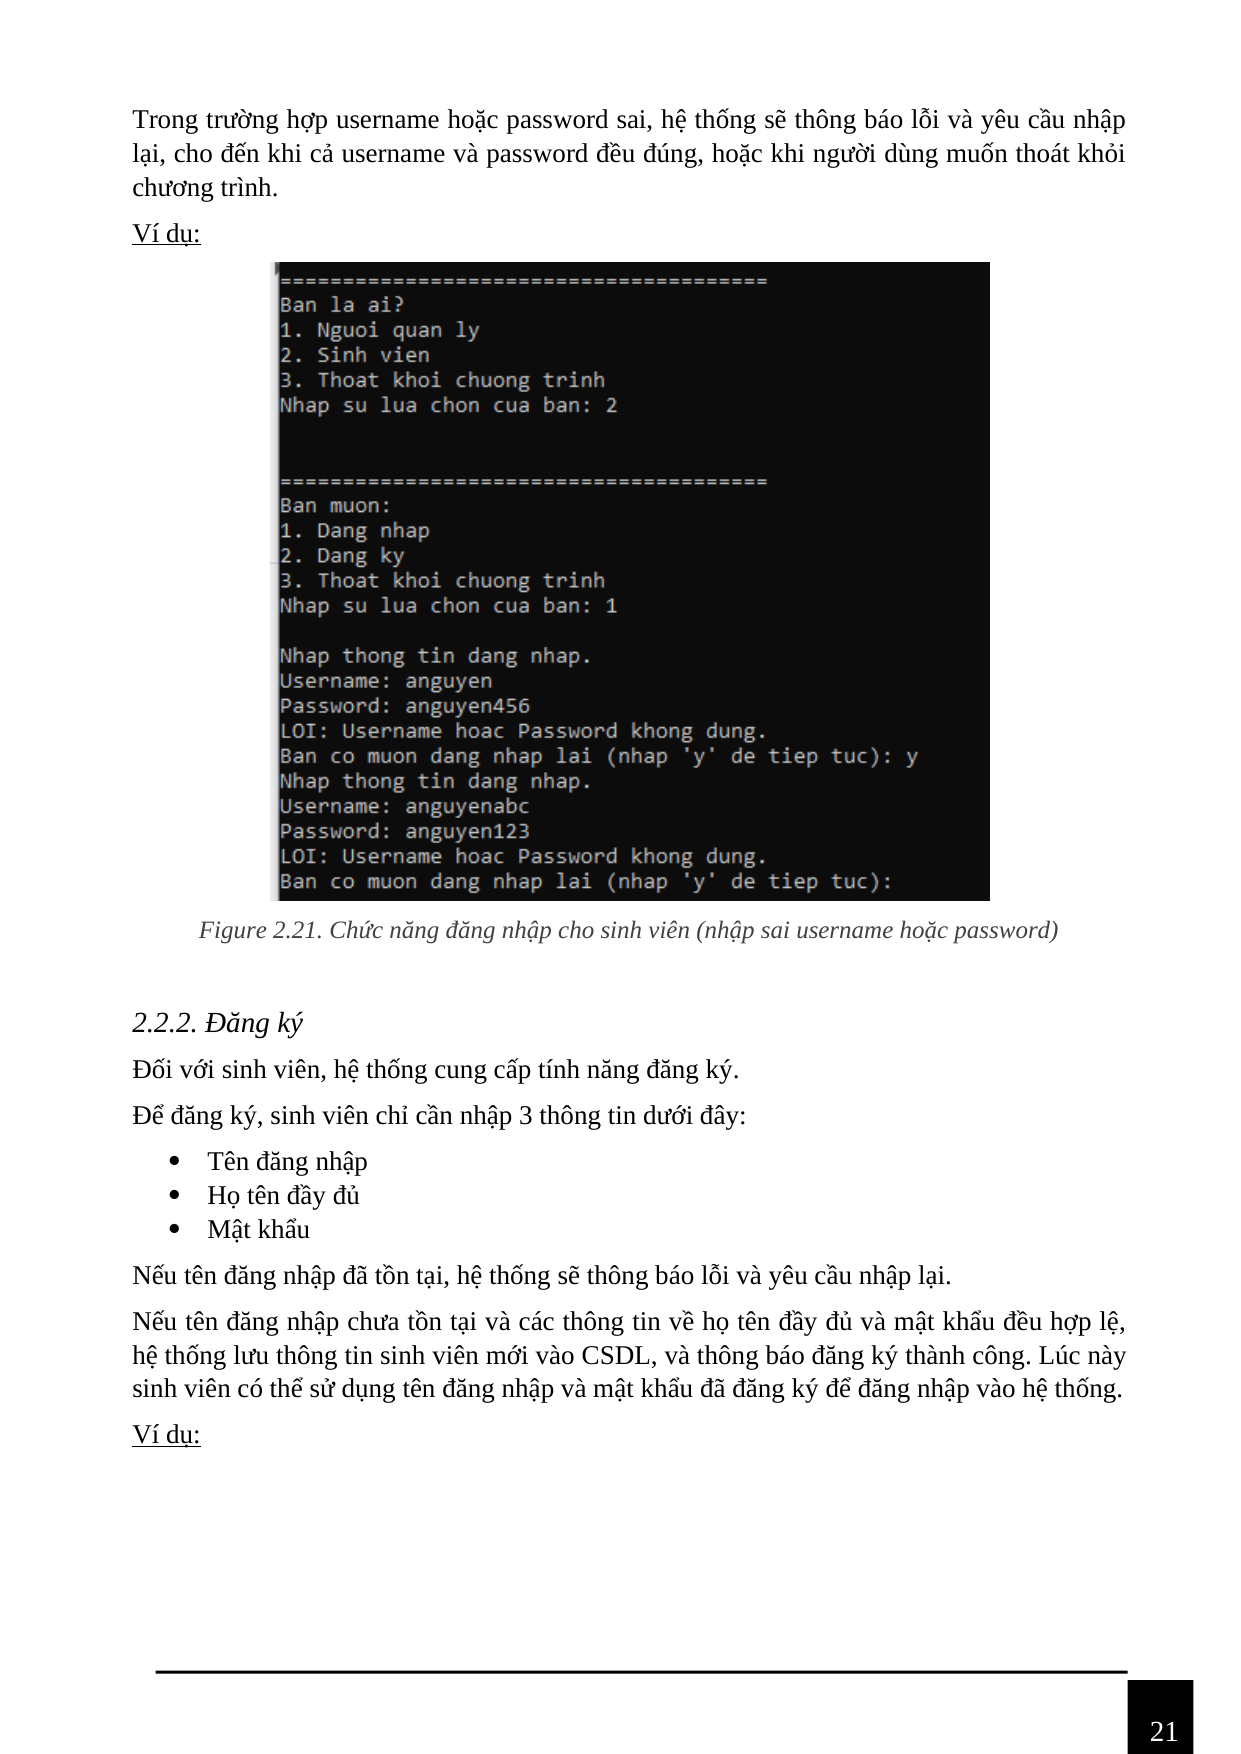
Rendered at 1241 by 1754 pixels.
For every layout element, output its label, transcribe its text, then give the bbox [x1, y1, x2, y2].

list Họ tên đầy đủ [169, 1179, 1128, 1211]
text Đối với sinh viên, hệ thống cung cấp tính năng đăng ký. [132, 1053, 1128, 1084]
text Ví dụ: [132, 217, 1128, 248]
text Trong trường hợp username hoặc password sai, hệ thống sẽ thông báo lỗi và yêu cầu nhập lại, cho đến khi cả username và password đều đúng, hoặc khi người dùng muốn thoát khỏi chương trình. [132, 103, 1128, 202]
subtitle 2.2.2. Đăng ký [132, 1005, 1128, 1038]
text Figure 2.21. Chức năng đăng nhập cho sinh viên (nhập sai username hoặc password) [132, 915, 1128, 944]
text Nếu tên đăng nhập đã tồn tại, hệ thống sẽ thông báo lỗi và yêu cầu nhập lại. [132, 1259, 1128, 1290]
list Tên đăng nhập [169, 1146, 1128, 1177]
text Để đăng ký, sinh viên chỉ cần nhập 3 thông tin dưới đây: [132, 1099, 1128, 1131]
list Mật khẩu [169, 1213, 1128, 1244]
text Ví dụ: [132, 1418, 1128, 1449]
text Nếu tên đăng nhập chưa tồn tại và các thông tin về họ tên đầy đủ và mật khẩu đều hợp lệ, hệ thống lưu thông tin sinh viên mới vào CSDL, và thông báo đăng ký thành công. Lúc này sinh viên có thể sử dụng tên đăng nhập và mật khẩu đã đăng ký để đăng nhập vào hệ thống. [132, 1305, 1128, 1403]
